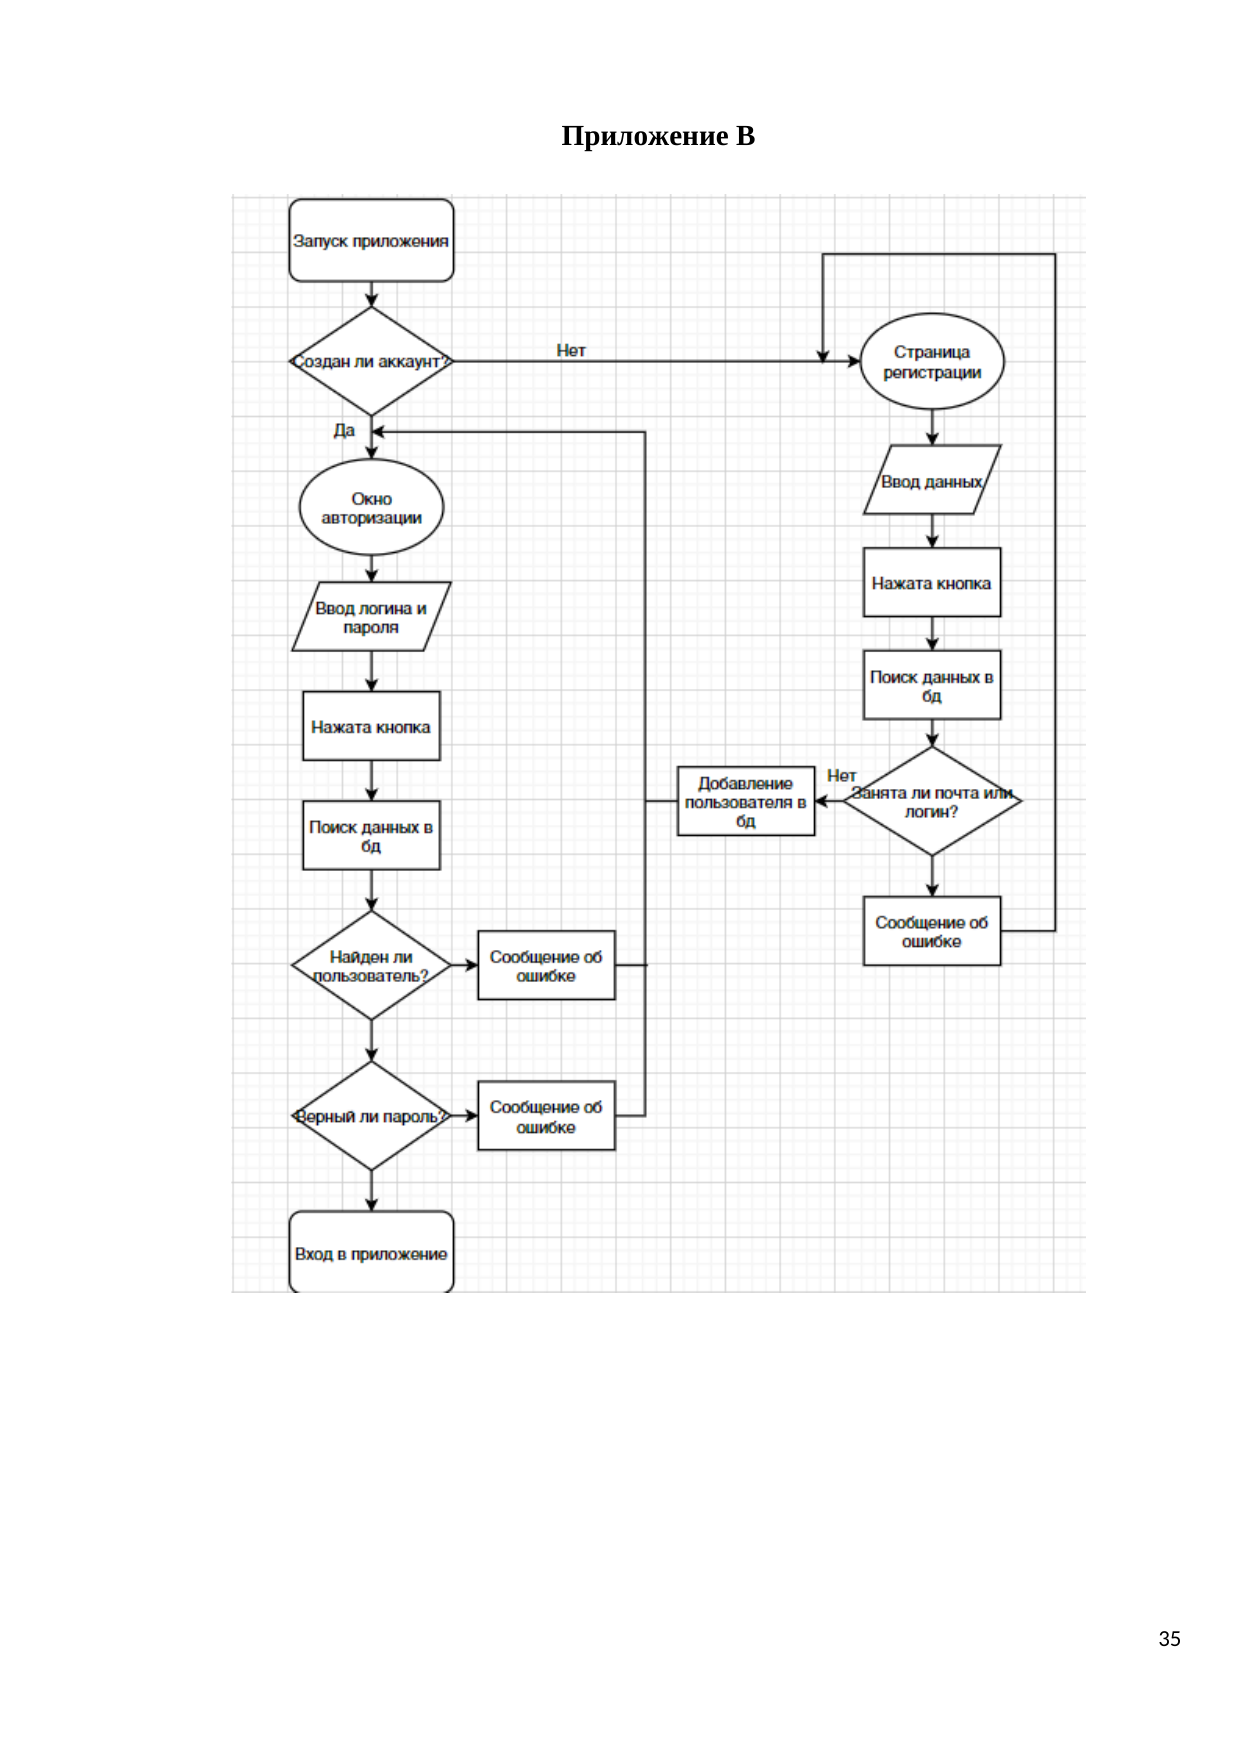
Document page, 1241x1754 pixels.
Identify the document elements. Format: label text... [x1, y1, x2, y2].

subtitle Приложение В [136, 118, 1181, 152]
picture [231, 194, 1086, 1293]
